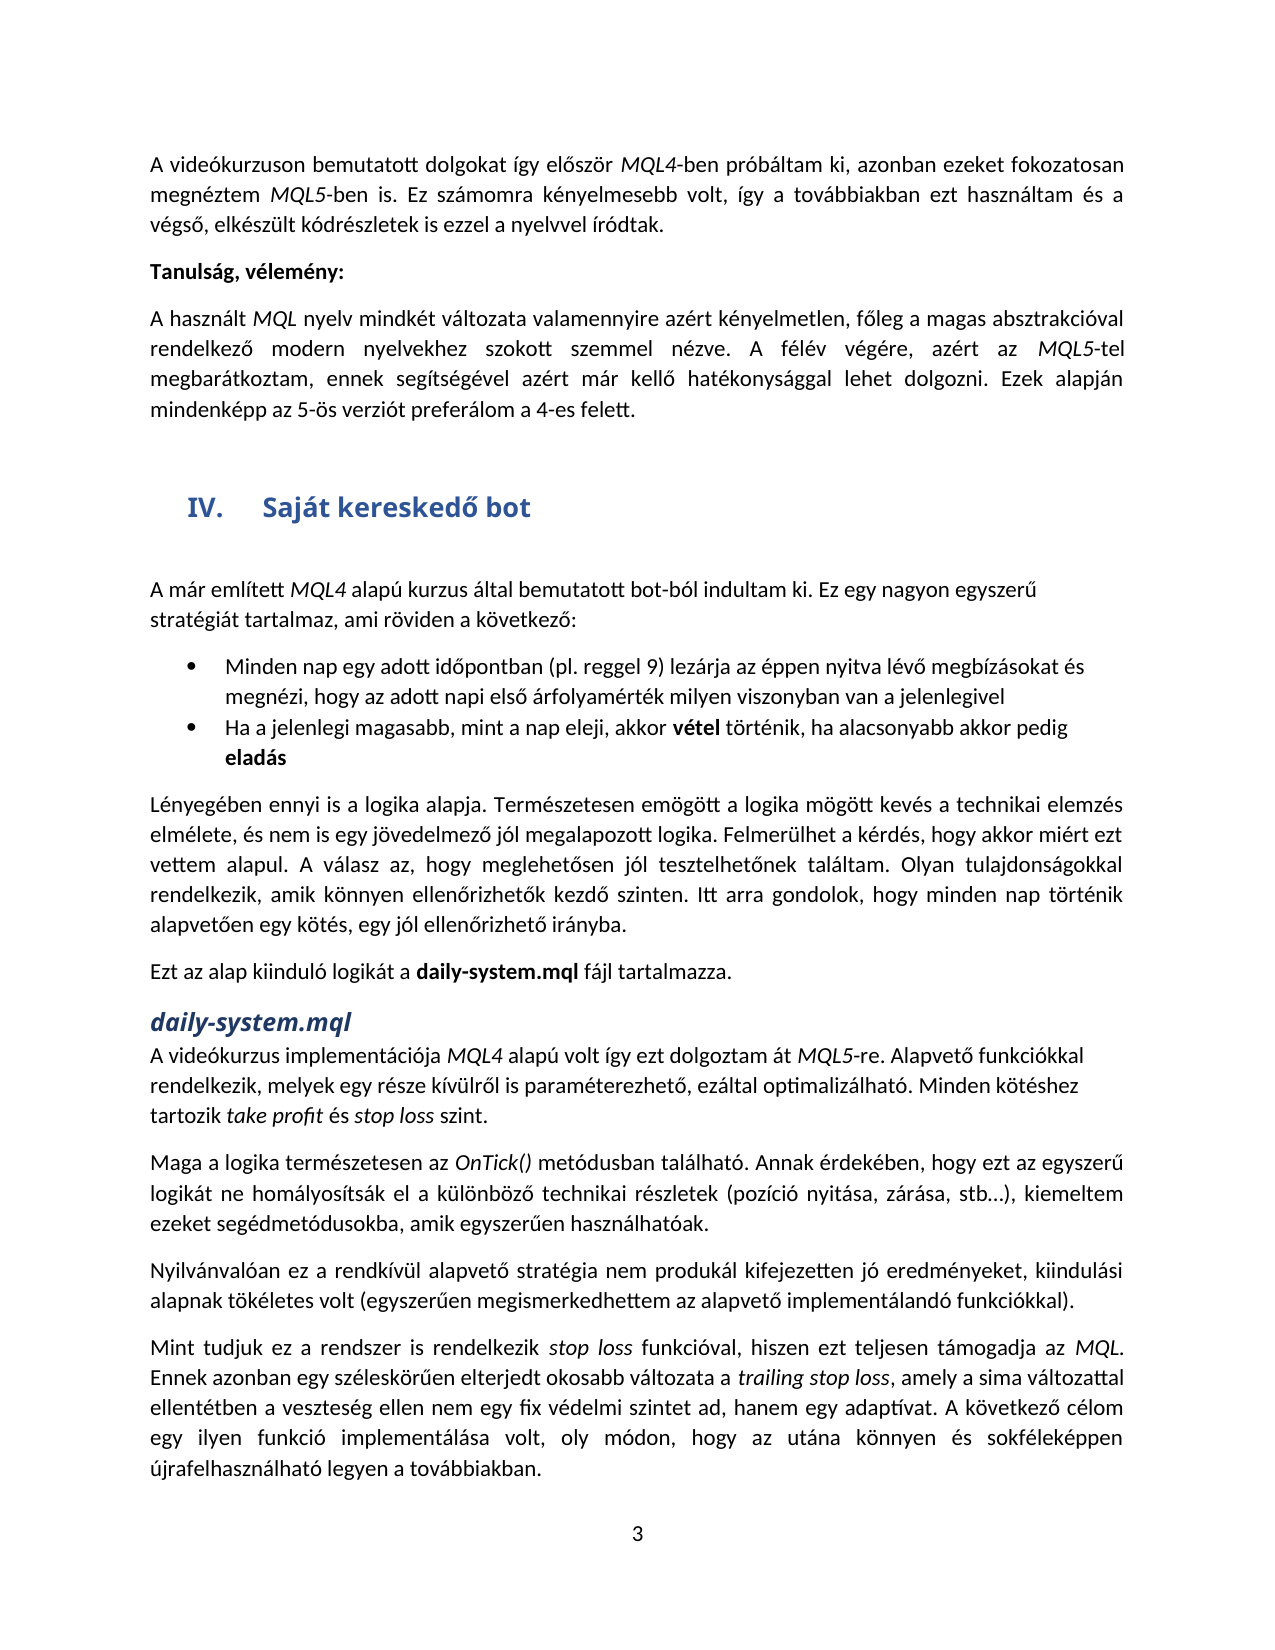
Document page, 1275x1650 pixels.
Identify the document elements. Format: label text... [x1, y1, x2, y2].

text A videókurzuson bemutatott dolgokat így először MQL4-ben próbáltam ki, azonban ezeket fokozatosan megnéztem MQL5-ben is. Ez számomra kényelmesebb volt, így a továbbiakban ezt használtam és a végső, elkészült kódrészletek is ezzel a nyelvvel íródtak. [150, 150, 1125, 238]
text Tanulság, vélemény: [150, 257, 1125, 285]
subtitle Saját kereskedő bot [187, 488, 1125, 525]
list Minden nap egy adott időpontban (pl. reggel 9) lezárja az éppen nyitva lévő megbízásokat és megnézi, hogy az adott napi első árfolyamérték milyen viszonyban van a jelenlegivel [187, 652, 1125, 711]
text A már említett MQL4 alapú kurzus által bemutatott bot-ból indultam ki. Ez egy nagyon egyszerű stratégiát tartalmaz, ami röviden a következő: [150, 575, 1125, 633]
text Ezt az alap kiinduló logikát a daily-system.mql fájl tartalmazza. [150, 957, 1125, 986]
text Mint tudjuk ez a rendszer is rendelkezik stop loss funkcióval, hiszen ezt teljesen támogadja az MQL. Ennek azonban egy széleskörűen elterjedt okosabb változata a trailing stop loss, amely a sima változattal ellentétben a veszteség ellen nem egy fix védelmi szintet ad, hanem egy adaptívat. A következő célom egy ilyen funkció implementálása volt, oly módon, hogy az utána könnyen és sokféleképpen újrafelhasználható legyen a továbbiakban. [150, 1333, 1125, 1482]
text A videókurzus implementációja MQL4 alapú volt így ezt dolgoztam át MQL5-re. Alapvető funkciókkal rendelkezik, melyek egy része kívülről is paraméterezhető, ezáltal optimalizálható. Minden kötéshez tartozik take profit és stop loss szint. [150, 1041, 1125, 1129]
text Lényegében ennyi is a logika alapja. Természetesen emögött a logika mögött kevés a technikai elemzés elmélete, és nem is egy jövedelmező jól megalapozott logika. Felmerülhet a kérdés, hogy akkor miért ezt vettem alapul. A válasz az, hogy meglehetősen jól tesztelhetőnek találtam. Olyan tulajdonságokkal rendelkezik, amik könnyen ellenőrizhetők kezdő szinten. Itt arra gondolok, hogy minden nap történik alapvetően egy kötés, egy jól ellenőrizhető irányba. [150, 790, 1125, 939]
subtitle daily-system.mql [150, 1004, 1125, 1038]
text Nyilvánvalóan ez a rendkívül alapvető stratégia nem produkál kifejezetten jó eredményeket, kiindulási alapnak tökéletes volt (egyszerűen megismerkedhettem az alapvető implementálandó funkciókkal). [150, 1256, 1125, 1314]
list Ha a jelenlegi magasabb, mint a nap eleji, akkor vétel történik, ha alacsonyabb akkor pedig eladás [187, 713, 1125, 771]
text Maga a logika természetesen az OnTick() metódusban található. Annak érdekében, hogy ezt az egyszerű logikát ne homályosítsák el a különböző technikai részletek (pozíció nyitása, zárása, stb…), kiemeltem ezeket segédmetódusokba, amik egyszerűen használhatóak. [150, 1148, 1125, 1237]
text A használt MQL nyelv mindkét változata valamennyire azért kényelmetlen, főleg a magas absztrakcióval rendelkező modern nyelvekhez szokott szemmel nézve. A félév végére, azért az MQL5-tel megbarátkoztam, ennek segítségével azért már kellő hatékonysággal lehet dolgozni. Ezek alapján mindenképp az 5-ös verziót preferálom a 4-es felett. [150, 304, 1125, 423]
